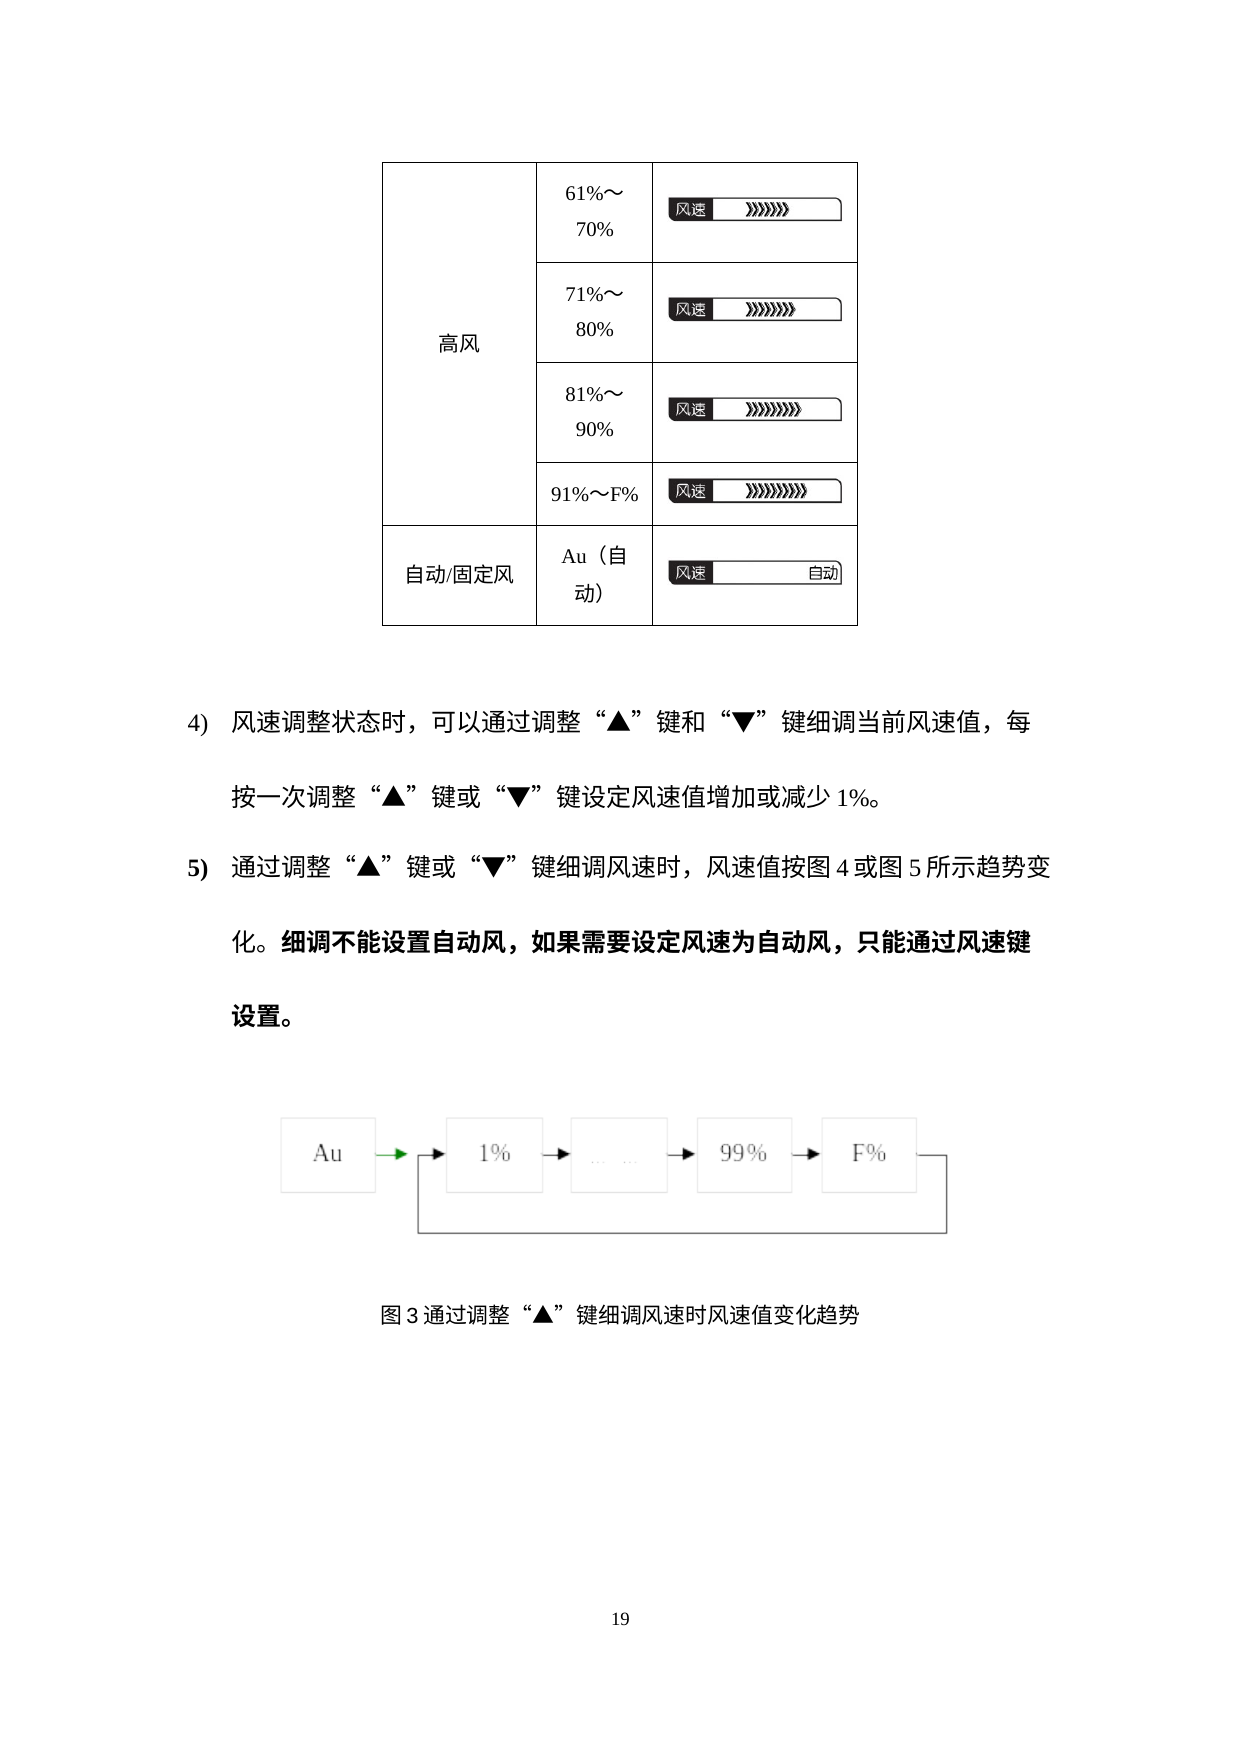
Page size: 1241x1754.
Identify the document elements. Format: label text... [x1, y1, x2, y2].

list 风速调整状态时，可以通过调整“▲”键和“▼”键细调当前风速值，每按一次调整“▲”键或“▼”键设定风速值增加或减少1%。 [187, 688, 1053, 828]
picture [666, 194, 844, 224]
picture [666, 475, 844, 506]
table_cell [653, 463, 857, 525]
picture [666, 394, 844, 424]
picture [666, 294, 844, 324]
table_cell Au（自动） [537, 526, 652, 625]
table_cell 91%～F% [537, 463, 652, 525]
picture [666, 557, 844, 587]
table_cell 61%～70% [537, 163, 652, 262]
table_cell [653, 363, 857, 462]
table_cell 71%～80% [537, 263, 652, 362]
table_cell 81%～90% [537, 363, 652, 462]
list 通过调整“▲”键或“▼”键细调风速时，风速值按图4或图5所示趋势变化。细调不能设置自动风，如果需要设定风速为自动风，只能通过风速键设置。 [187, 833, 1053, 1047]
table_cell [653, 526, 857, 625]
table_cell [653, 263, 857, 362]
table_cell 自动/固定风 [383, 526, 536, 625]
table_cell 高风 [383, 163, 536, 525]
table_cell [653, 163, 857, 262]
